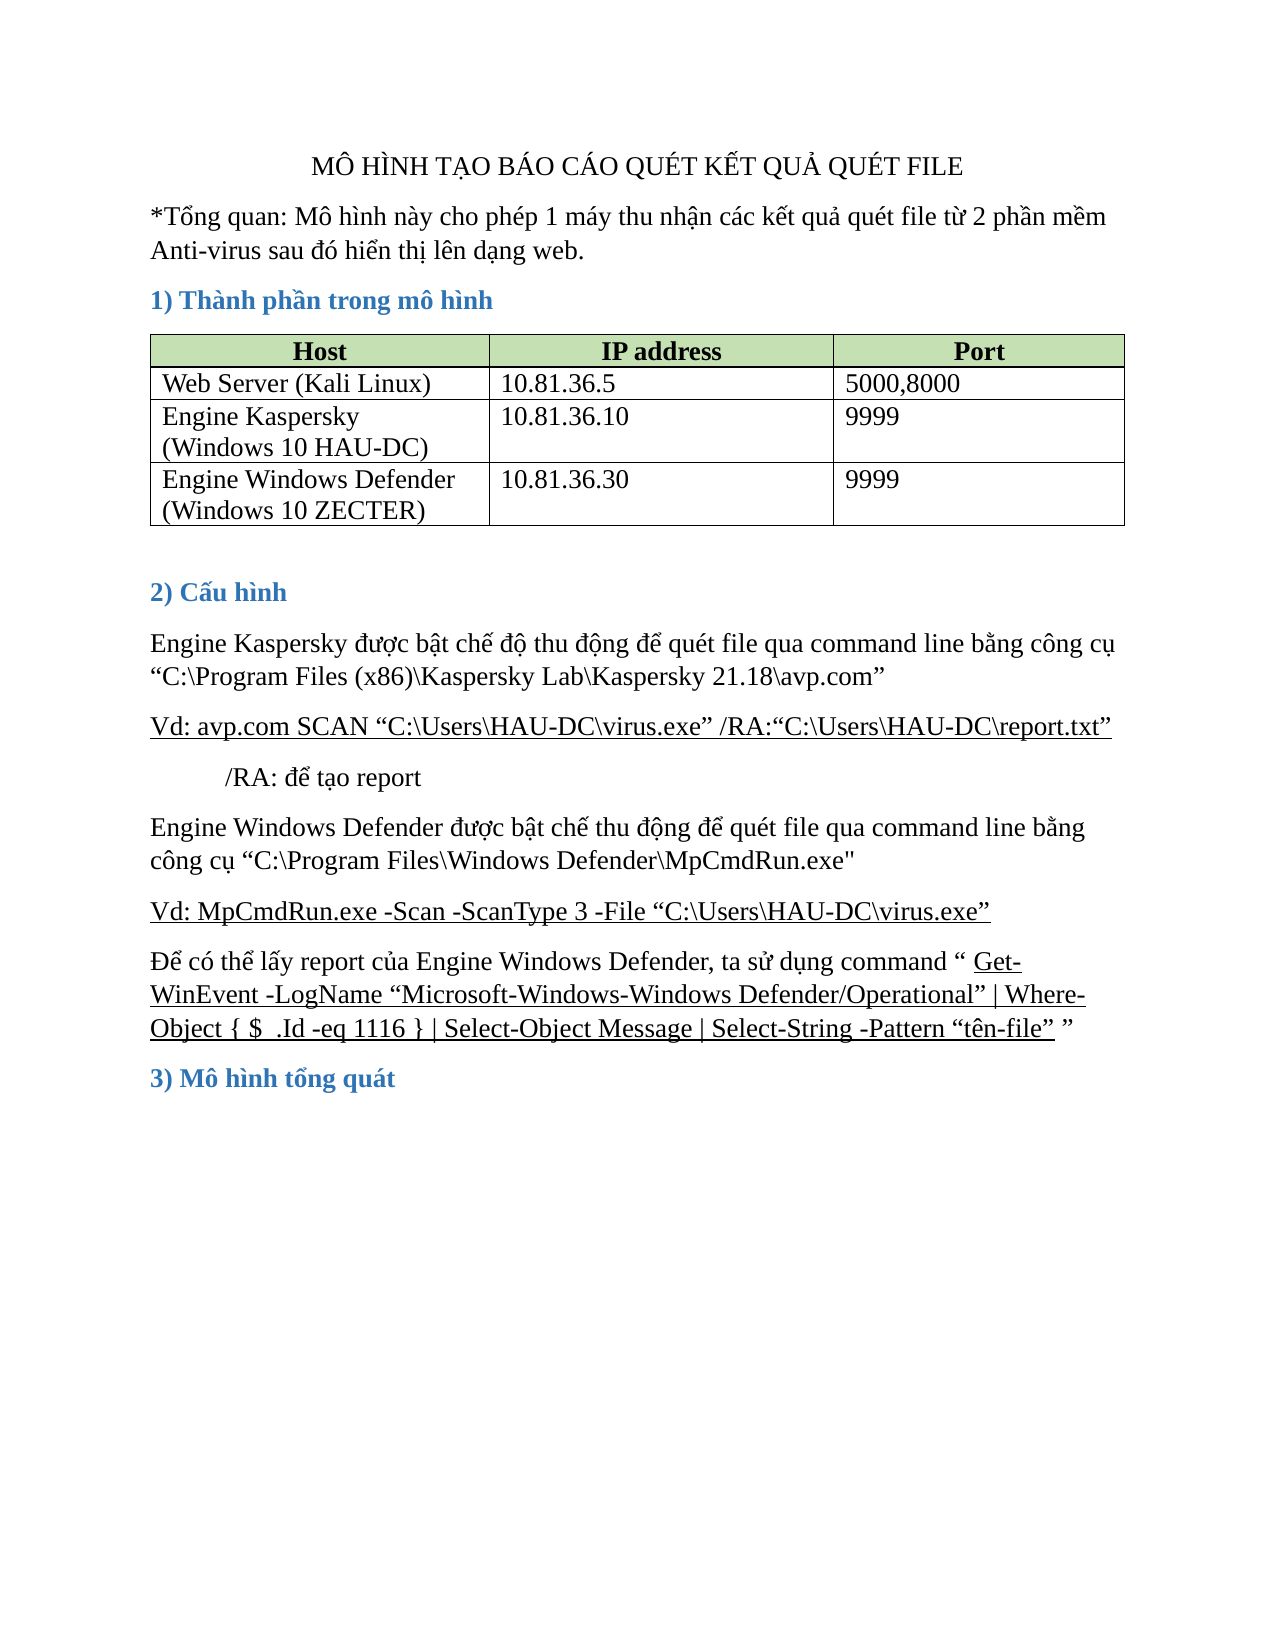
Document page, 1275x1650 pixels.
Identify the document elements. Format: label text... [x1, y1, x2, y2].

text 1) Thành phần trong mô hình [150, 284, 1125, 315]
table_cell Engine Windows Defender (Windows 10 ZECTER) [151, 463, 489, 525]
text Vd: avp.com SCAN “C:\Users\HAU-DC\virus.exe” /RA:“C:\Users\HAU-DC\report.txt” [150, 710, 1125, 742]
text Để có thể lấy report của Engine Windows Defender, ta sử dụng command “ Get-WinEvent -LogName “Microsoft-Windows-Windows Defender/Operational” | Where-Object { $_.Id -eq 1116 } | Select-Object Message | Select-String -Pattern “tên-file” ” [150, 945, 1125, 1043]
text 2) Cấu hình [150, 576, 1125, 608]
table_cell 10.81.36.10 [490, 400, 833, 462]
text 3) Mô hình tổng quát [150, 1062, 1125, 1093]
table_header Port [834, 335, 1124, 366]
text MÔ HÌNH TẠO BÁO CÁO QUÉT KẾT QUẢ QUÉT FILE [150, 150, 1125, 181]
table_cell 5000,8000 [834, 368, 1124, 398]
text *Tổng quan: Mô hình này cho phép 1 máy thu nhận các kết quả quét file từ 2 phần mềm Anti-virus sau đó hiển thị lên dạng web. [150, 200, 1125, 265]
text Engine Kaspersky được bật chế độ thu động để quét file qua command line bằng công cụ “C:\Program Files (x86)\Kaspersky Lab\Kaspersky 21.18\avp.com” [150, 627, 1125, 691]
table_header Host [151, 335, 489, 366]
table_cell 9999 [834, 400, 1124, 462]
text Vd: MpCmdRun.exe -Scan -ScanType 3 -File “C:\Users\HAU-DC\virus.exe” [150, 894, 1125, 926]
table_header IP address [490, 335, 833, 366]
table_cell 9999 [834, 463, 1124, 525]
table_cell Engine Kaspersky (Windows 10 HAU-DC) [151, 400, 489, 462]
text /RA: để tạo report [150, 761, 1125, 792]
text Engine Windows Defender được bật chế thu động để quét file qua command line bằng công cụ “C:\Program Files\Windows Defender\MpCmdRun.exe" [150, 811, 1125, 876]
table_cell 10.81.36.30 [490, 463, 833, 525]
table_cell Web Server (Kali Linux) [151, 368, 489, 398]
table_cell 10.81.36.5 [490, 368, 833, 398]
